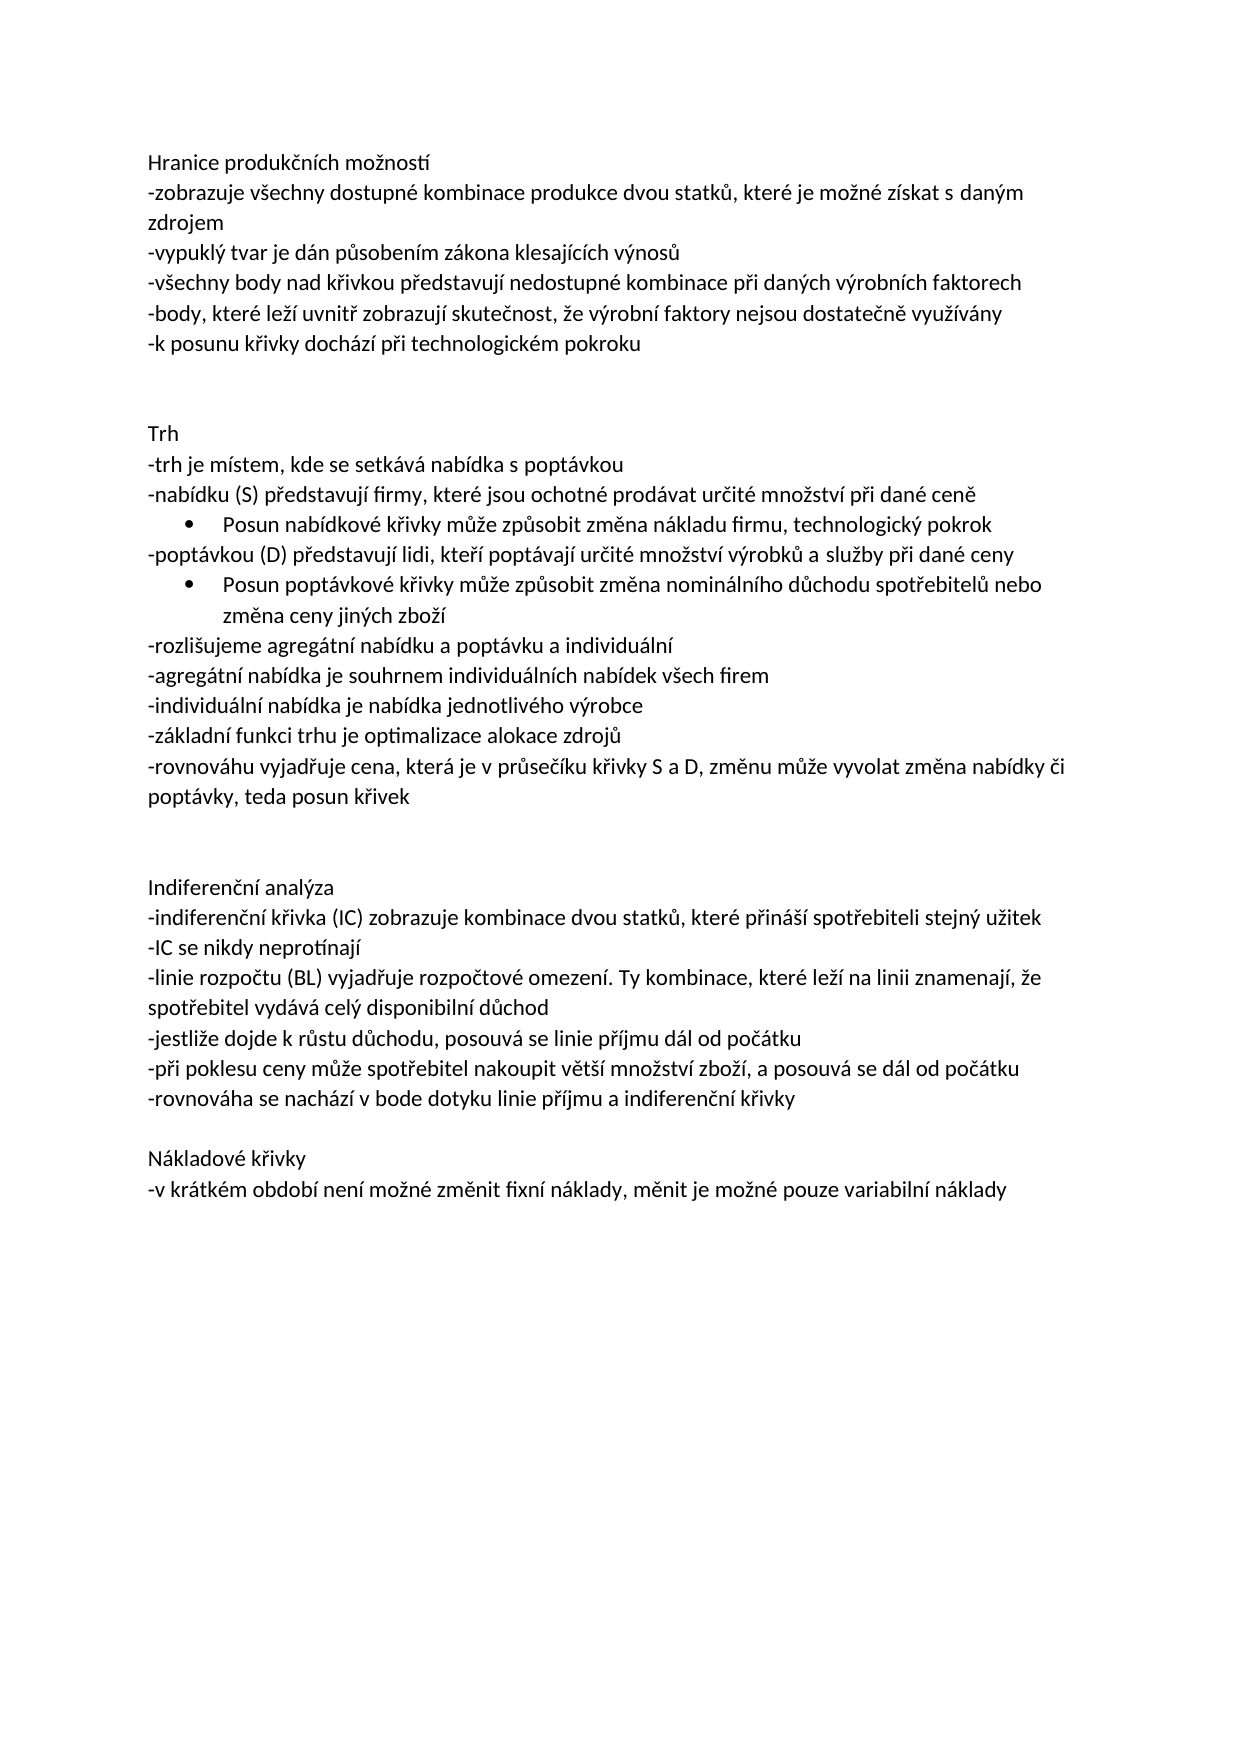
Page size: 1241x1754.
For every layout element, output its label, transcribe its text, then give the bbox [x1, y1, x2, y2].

text -při poklesu ceny může spotřebitel nakoupit větší množství zboží, a posouvá se dál od počátku [148, 1054, 1093, 1082]
text -agregátní nabídka je souhrnem individuálních nabídek všech firem [148, 661, 1093, 689]
list Posun nabídkové křivky může způsobit změna nákladu firmu, technologický pokrok [185, 510, 1093, 538]
text -všechny body nad křivkou představují nedostupné kombinace při daných výrobních faktorech [148, 268, 1093, 296]
text -poptávkou (D) představují lidi, kteří poptávají určité množství výrobků a služby při dané ceny [148, 540, 1093, 568]
text Indiferenční analýza [148, 873, 1093, 901]
text -trh je místem, kde se setkává nabídka s poptávkou [148, 450, 1093, 478]
text -rovnováhu vyjadřuje cena, která je v průsečíku křivky S a D, změnu může vyvolat změna nabídky či poptávky, teda posun křivek [148, 752, 1093, 810]
text -indiferenční křivka (IC) zobrazuje kombinace dvou statků, které přináší spotřebiteli stejný užitek [148, 903, 1093, 931]
text -linie rozpočtu (BL) vyjadřuje rozpočtové omezení. Ty kombinace, které leží na linii znamenají, že spotřebitel vydává celý disponibilní důchod [148, 963, 1093, 1021]
text -zobrazuje všechny dostupné kombinace produkce dvou statků, které je možné získat s daným zdrojem [148, 178, 1093, 236]
list Posun poptávkové křivky může způsobit změna nominálního důchodu spotřebitelů nebo změna ceny jiných zboží [185, 571, 1093, 629]
text -body, které leží uvnitř zobrazují skutečnost, že výrobní faktory nejsou dostatečně využívány [148, 299, 1093, 327]
text Trh [148, 419, 1093, 447]
text -základní funkci trhu je optimalizace alokace zdrojů [148, 722, 1093, 749]
text -rovnováha se nachází v bode dotyku linie příjmu a indiferenční křivky [148, 1084, 1093, 1112]
text -vypuklý tvar je dán působením zákona klesajících výnosů [148, 238, 1093, 266]
text -v krátkém období není možné změnit fixní náklady, měnit je možné pouze variabilní náklady [148, 1175, 1093, 1203]
text Nákladové křivky [148, 1144, 1093, 1172]
text -k posunu křivky dochází při technologickém pokroku [148, 329, 1093, 357]
text -jestliže dojde k růstu důchodu, posouvá se linie příjmu dál od počátku [148, 1024, 1093, 1052]
text -individuální nabídka je nabídka jednotlivého výrobce [148, 691, 1093, 719]
text -IC se nikdy neprotínají [148, 933, 1093, 961]
text -nabídku (S) představují firmy, které jsou ochotné prodávat určité množství při dané ceně [148, 480, 1093, 508]
text -rozlišujeme agregátní nabídku a poptávku a individuální [148, 631, 1093, 659]
text Hranice produkčních možností [148, 148, 1093, 176]
